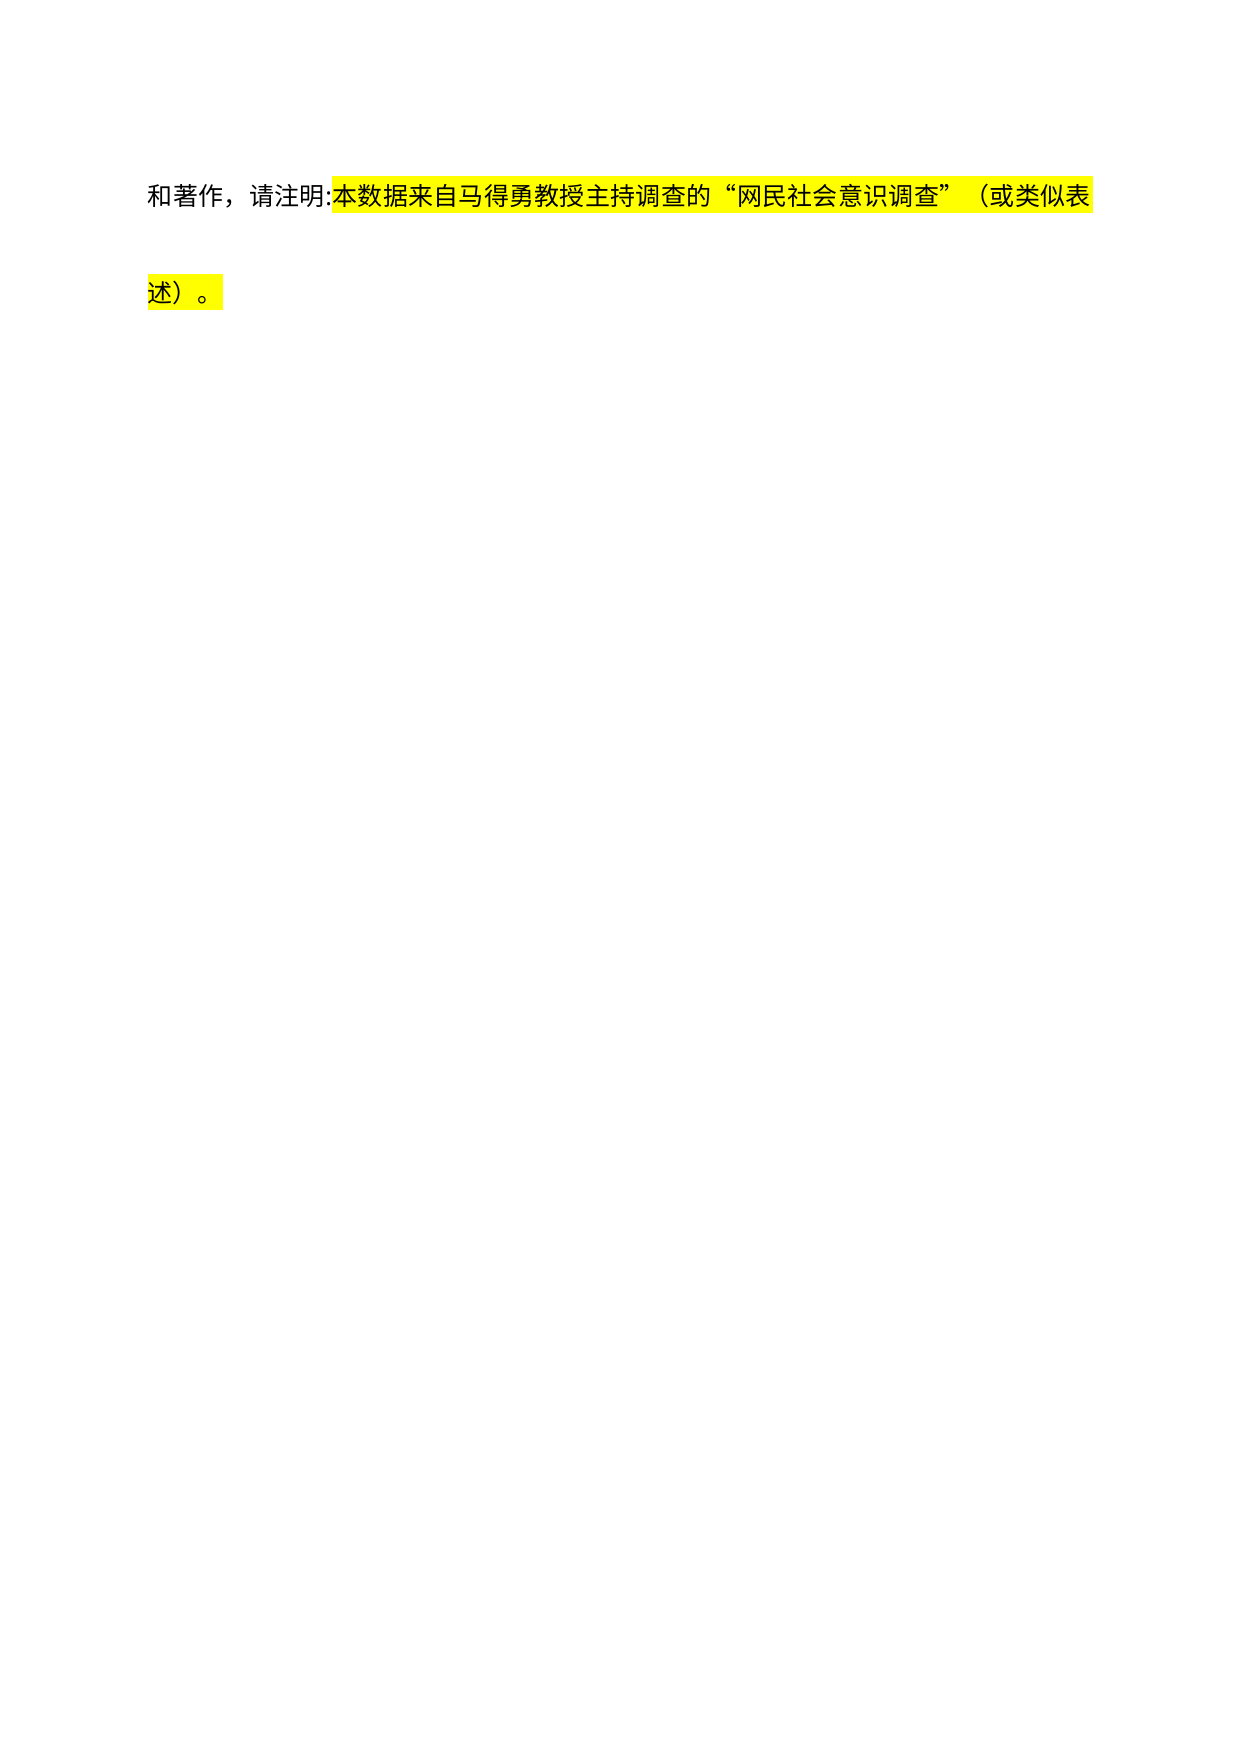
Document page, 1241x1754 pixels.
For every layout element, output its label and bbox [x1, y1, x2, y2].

text [148, 162, 1093, 324]
